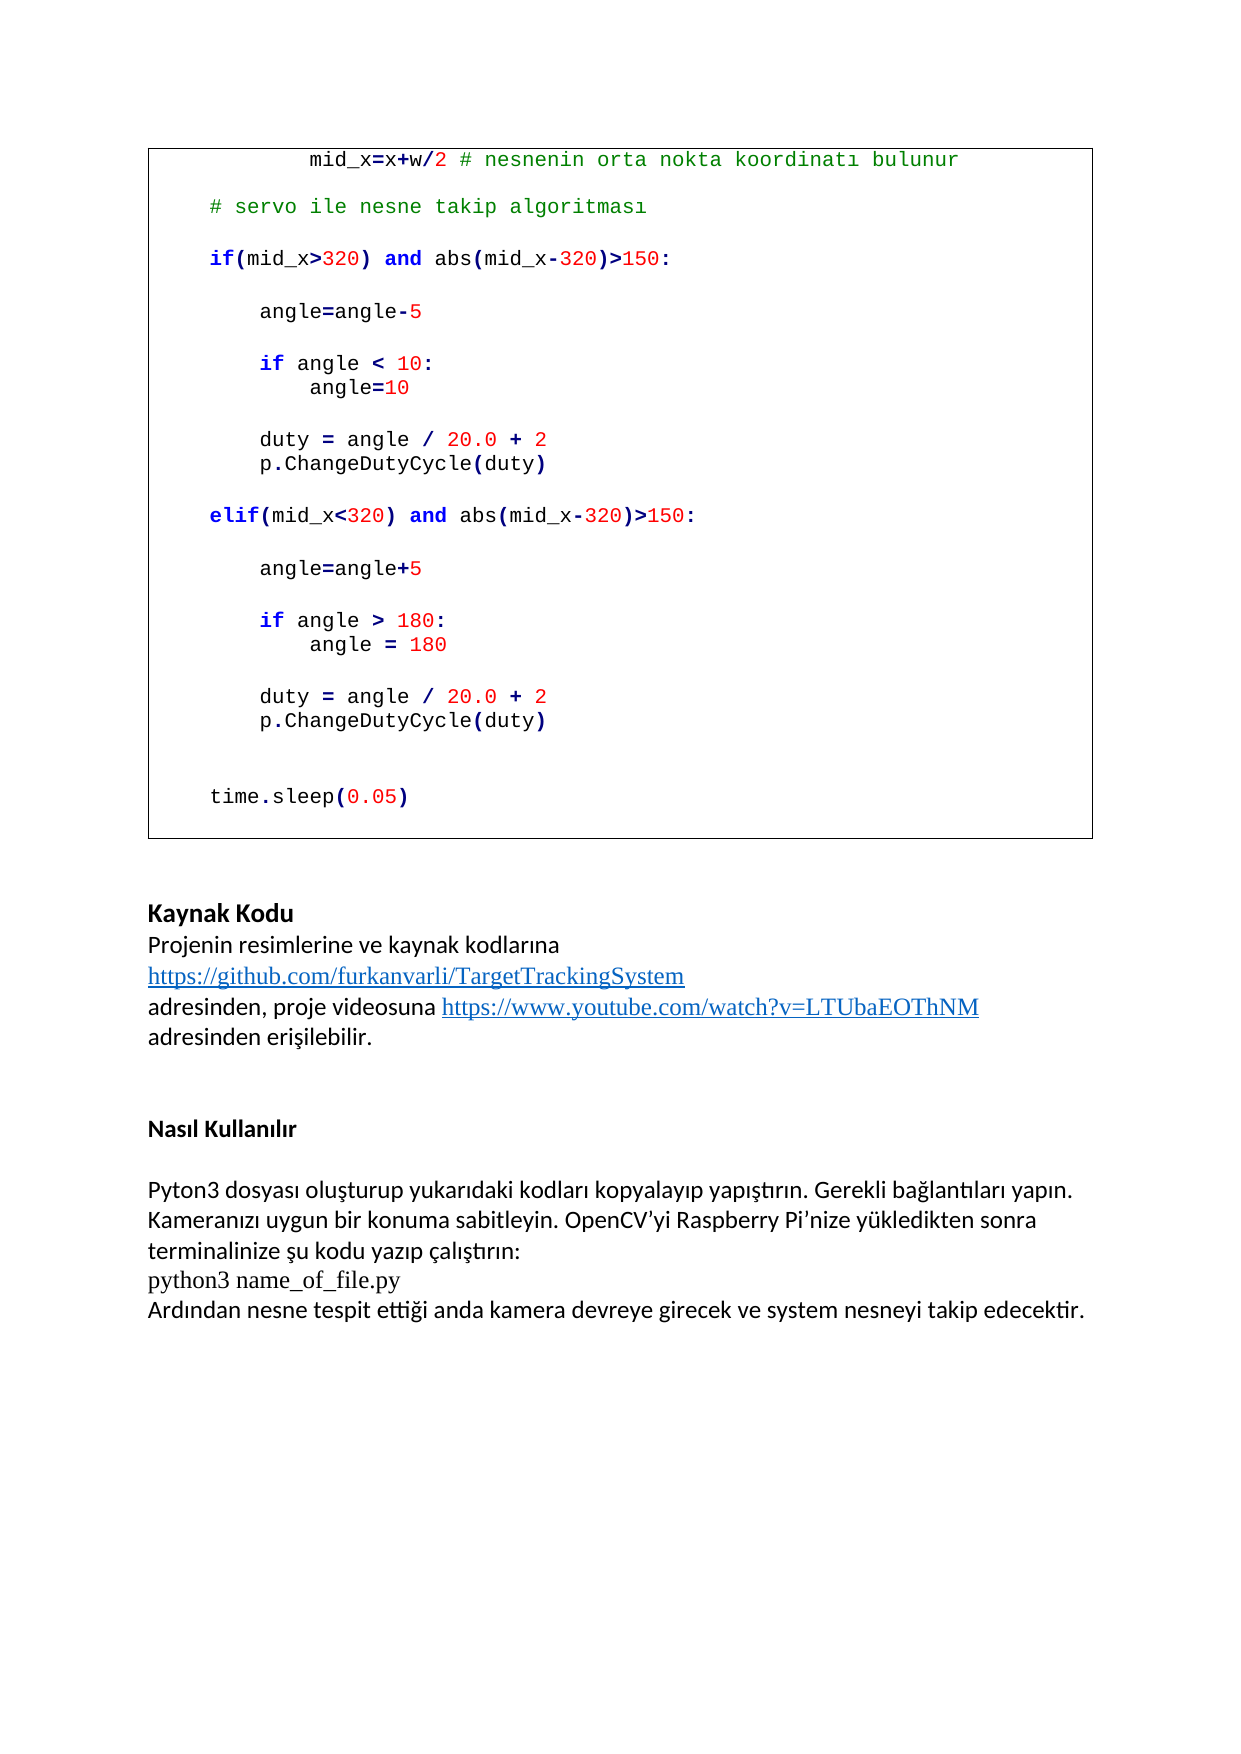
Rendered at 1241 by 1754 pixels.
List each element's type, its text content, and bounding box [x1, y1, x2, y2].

text Pyton3 dosyası oluşturup yukarıdaki kodları kopyalayıp yapıştırın. Gerekli bağlantıları yapın. Kameranızı uygun bir konuma sabitleyin. OpenCV’yi Raspberry Pi’nize yükledikten sonra terminalinize şu kodu yazıp çalıştırın: [148, 1174, 1093, 1265]
text adresinden, proje videosuna https://www.youtube.com/watch?v=LTUbaEOThNM adresinden erişilebilir. [148, 991, 1093, 1052]
text python3 name_of_file.py [148, 1265, 1093, 1294]
text Projenin resimlerine ve kaynak kodlarına https://github.com/furkanvarli/TargetTrackingSystem [148, 930, 1093, 991]
text Ardından nesne tespit ettiği anda kamera devreye girecek ve system nesneyi takip edecektir. [148, 1294, 1093, 1325]
text Nasıl Kullanılır [148, 1113, 1093, 1143]
text Kaynak Kodu [148, 897, 1093, 930]
